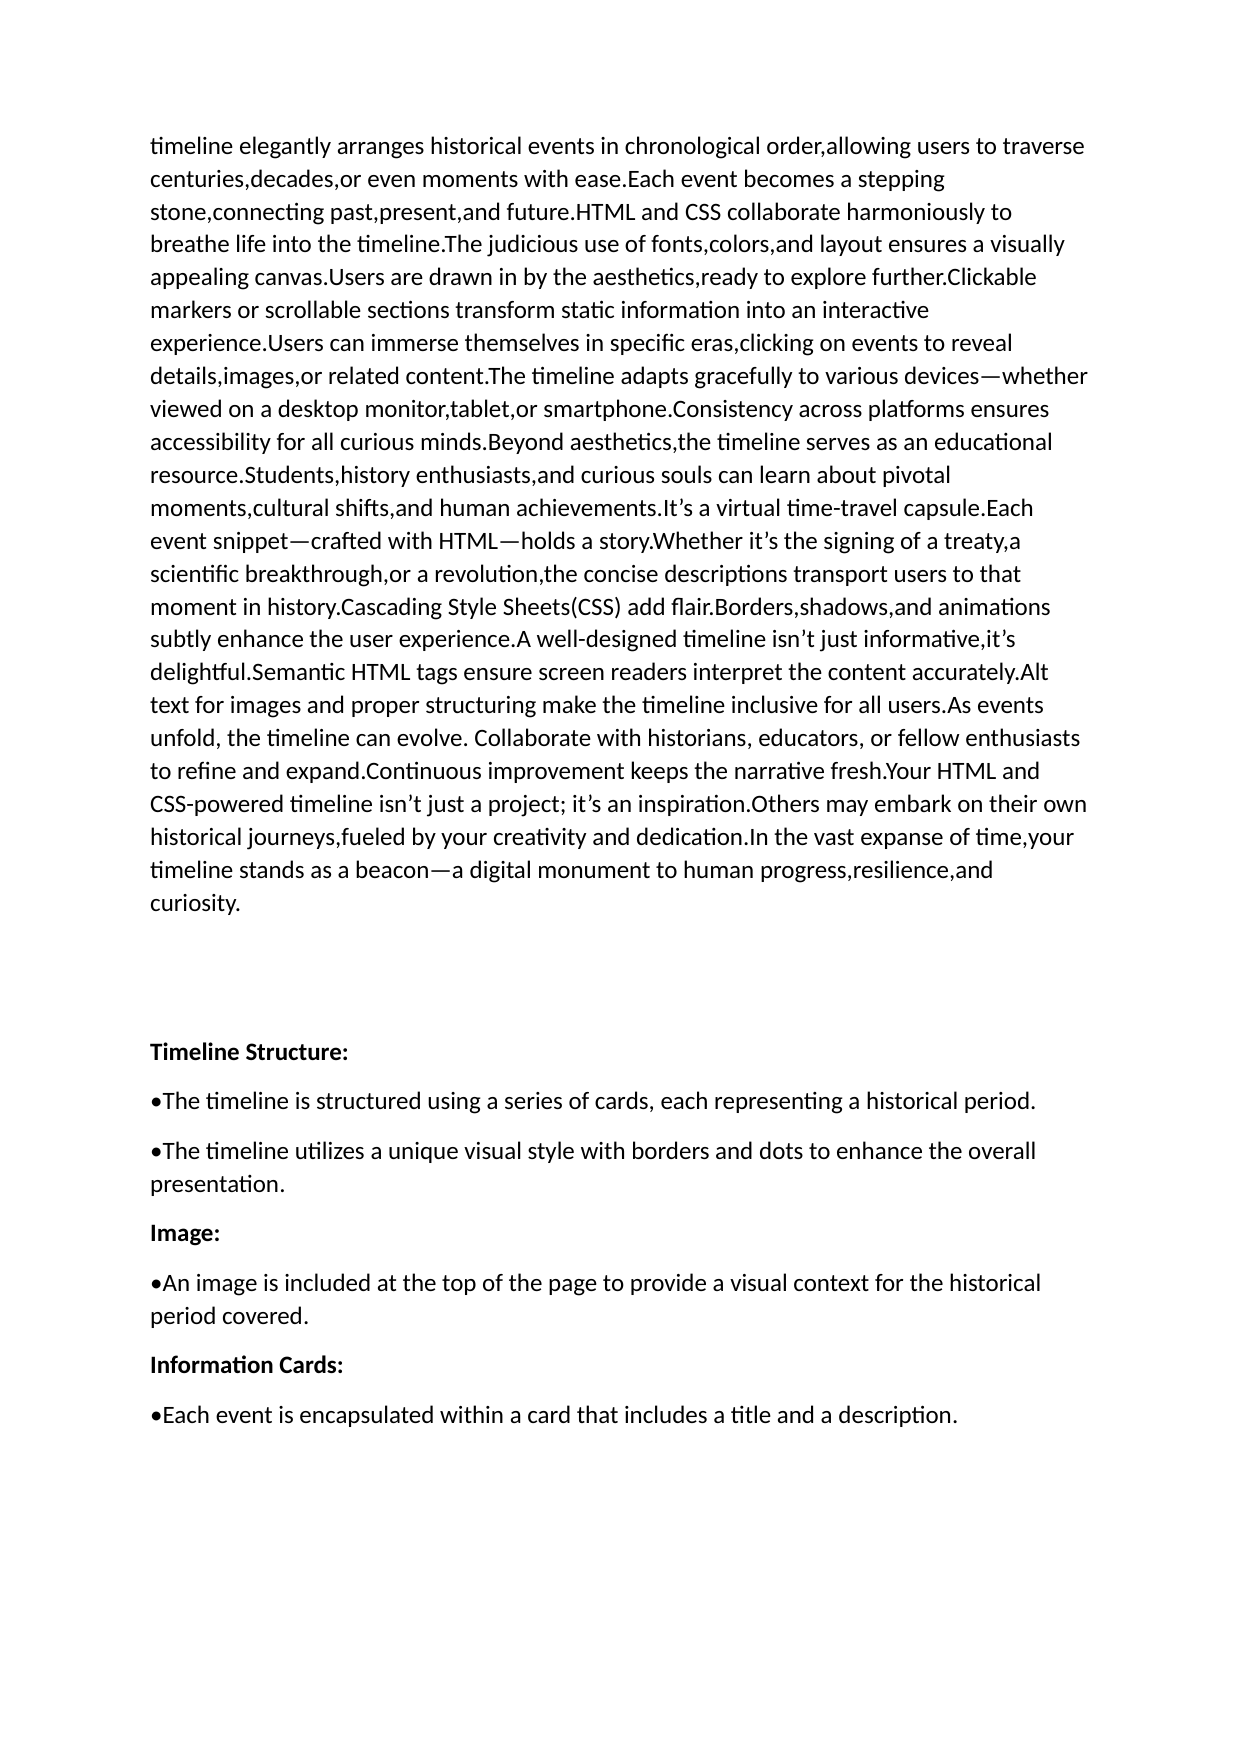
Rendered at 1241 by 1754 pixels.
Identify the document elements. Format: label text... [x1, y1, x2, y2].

text •An image is included at the top of the page to provide a visual context for the historical period covered. [150, 1267, 1090, 1330]
text Information Cards: [150, 1349, 1090, 1380]
text •The timeline is structured using a series of cards, each representing a historical period. [150, 1085, 1090, 1116]
text Timeline Structure: [150, 1036, 1090, 1066]
text •Each event is encapsulated within a card that includes a title and a description. [150, 1399, 1090, 1429]
text Image: [150, 1217, 1090, 1248]
text •The timeline utilizes a unique visual style with borders and dots to enhance the overall presentation. [150, 1135, 1090, 1198]
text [150, 130, 1090, 917]
